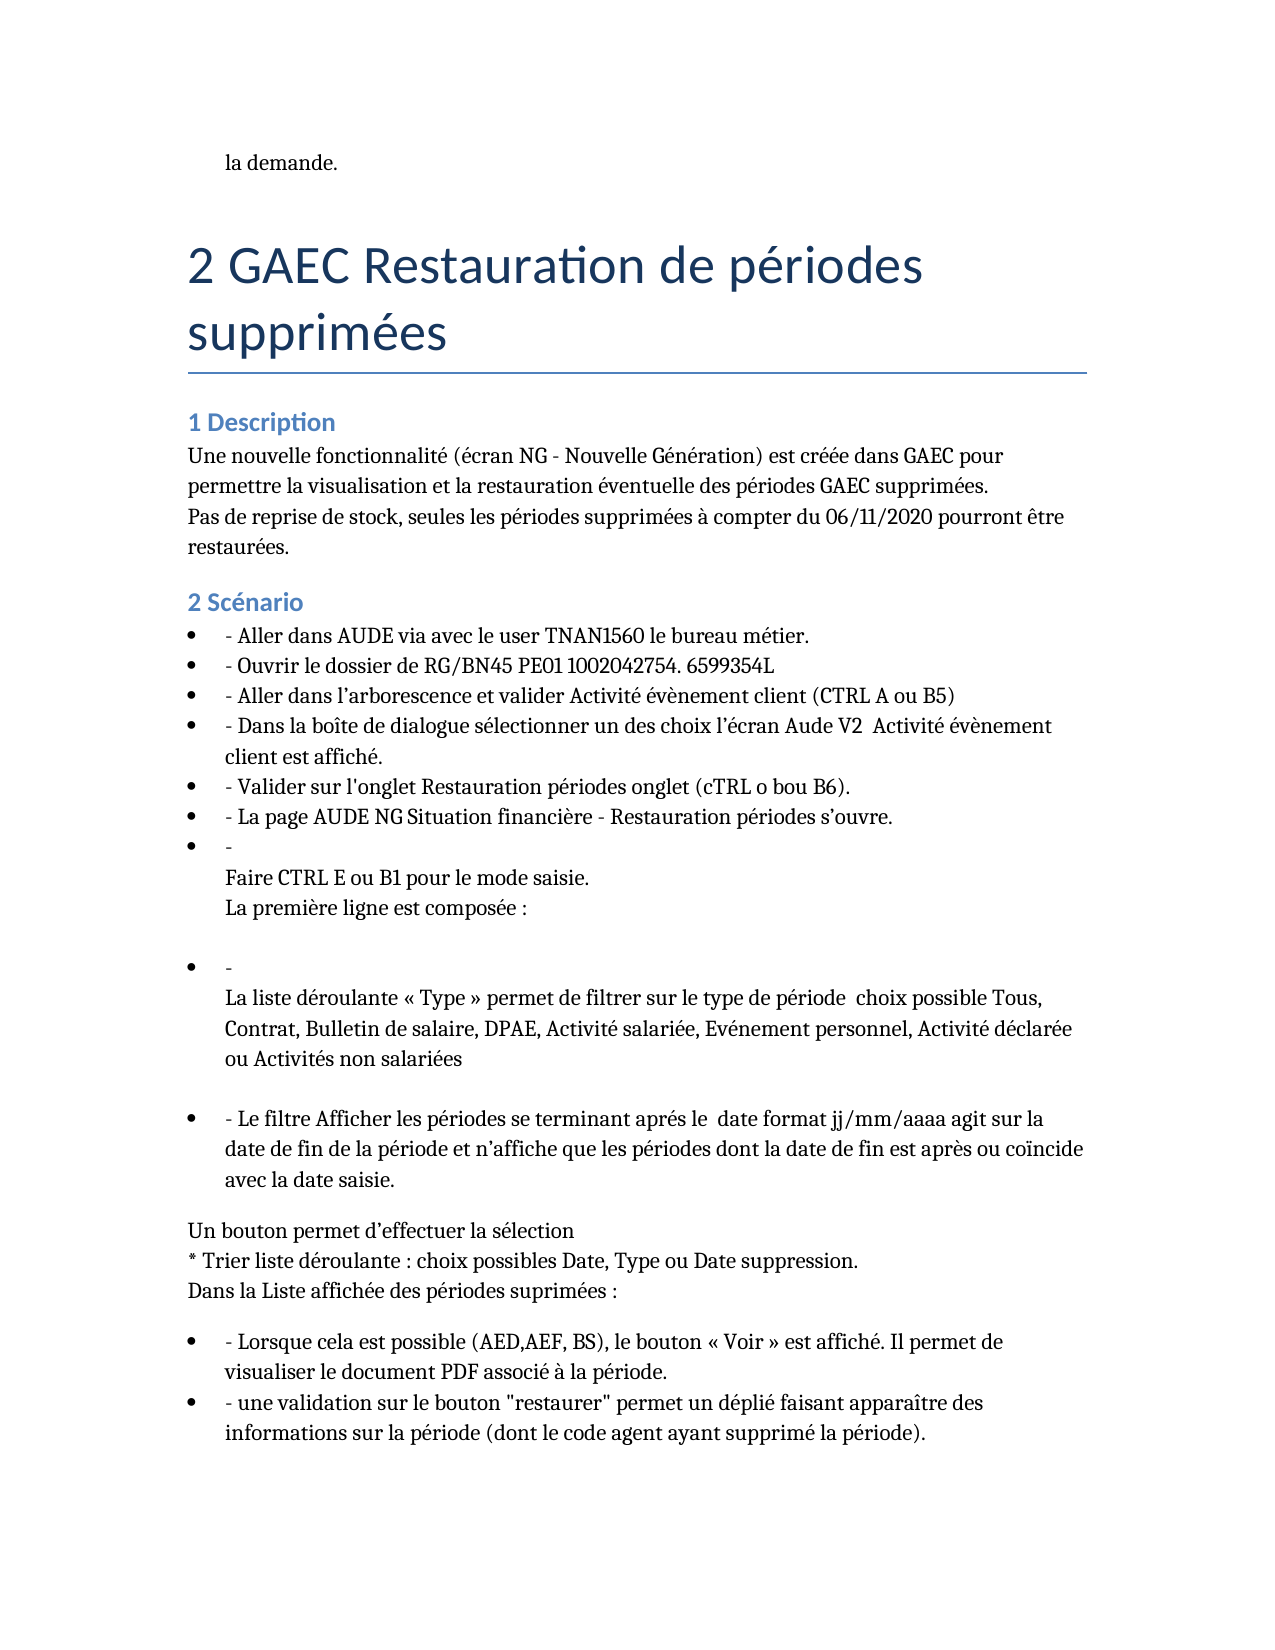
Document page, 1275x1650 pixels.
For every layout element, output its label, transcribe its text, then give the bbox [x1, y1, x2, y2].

text Une nouvelle fonctionnalité (écran NG - Nouvelle Génération) est créée dans GAEC pour permettre la visualisation et la restauration éventuelle des périodes GAEC supprimées. Pas de reprise de stock, seules les périodes supprimées à compter du 06/11/2020 pourront être restaurées. [187, 443, 1087, 560]
subtitle 2 Scénario [187, 585, 1087, 618]
list - Aller dans l’arborescence et valider Activité évènement client (CTRL A ou B5) [187, 683, 1087, 709]
title 2 GAEC Restauration de périodes supprimées [187, 231, 1087, 374]
list - une validation sur le bouton "restaurer" permet un déplié faisant apparaître des informations sur la période (dont le code agent ayant supprimé la période). [187, 1389, 1087, 1446]
text Un bouton permet d’effectuer la sélection * Trier liste déroulante : choix possibles Date, Type ou Date suppression. Dans la Liste affichée des périodes suprimées : [187, 1217, 1087, 1304]
list - Ouvrir le dossier de RG/BN45 PE01 1002042754. 6599354L [187, 653, 1087, 679]
list - Aller dans AUDE via avec le user TNAN1560 le bureau métier. [187, 623, 1087, 649]
list - La page AUDE NG Situation financière - Restauration périodes s’ouvre. [187, 804, 1087, 830]
subtitle 1 Description [187, 405, 1087, 438]
list - La liste déroulante « Type » permet de filtrer sur le type de période choix possible Tous, Contrat, Bulletin de salaire, DPAE, Activité salariée, Evénement personnel, Activité déclarée ou Activités non salariées [187, 955, 1087, 1102]
list - Dans la boîte de dialogue sélectionner un des choix l’écran Aude V2 Activité évènement client est affiché. [187, 713, 1087, 770]
list - Valider sur l'onglet Restauration périodes onglet (cTRL o bou B6). [187, 774, 1087, 800]
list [187, 150, 1087, 207]
list - Faire CTRL E ou B1 pour le mode saisie. La première ligne est composée : [187, 834, 1087, 951]
list - Le filtre Afficher les périodes se terminant aprés le date format jj/mm/aaaa agit sur la date de fin de la période et n’affiche que les périodes dont la date de fin est après ou coïncide avec la date saisie. [187, 1106, 1087, 1193]
list - Lorsque cela est possible (AED,AEF, BS), le bouton « Voir » est affiché. Il permet de visualiser le document PDF associé à la période. [187, 1329, 1087, 1386]
